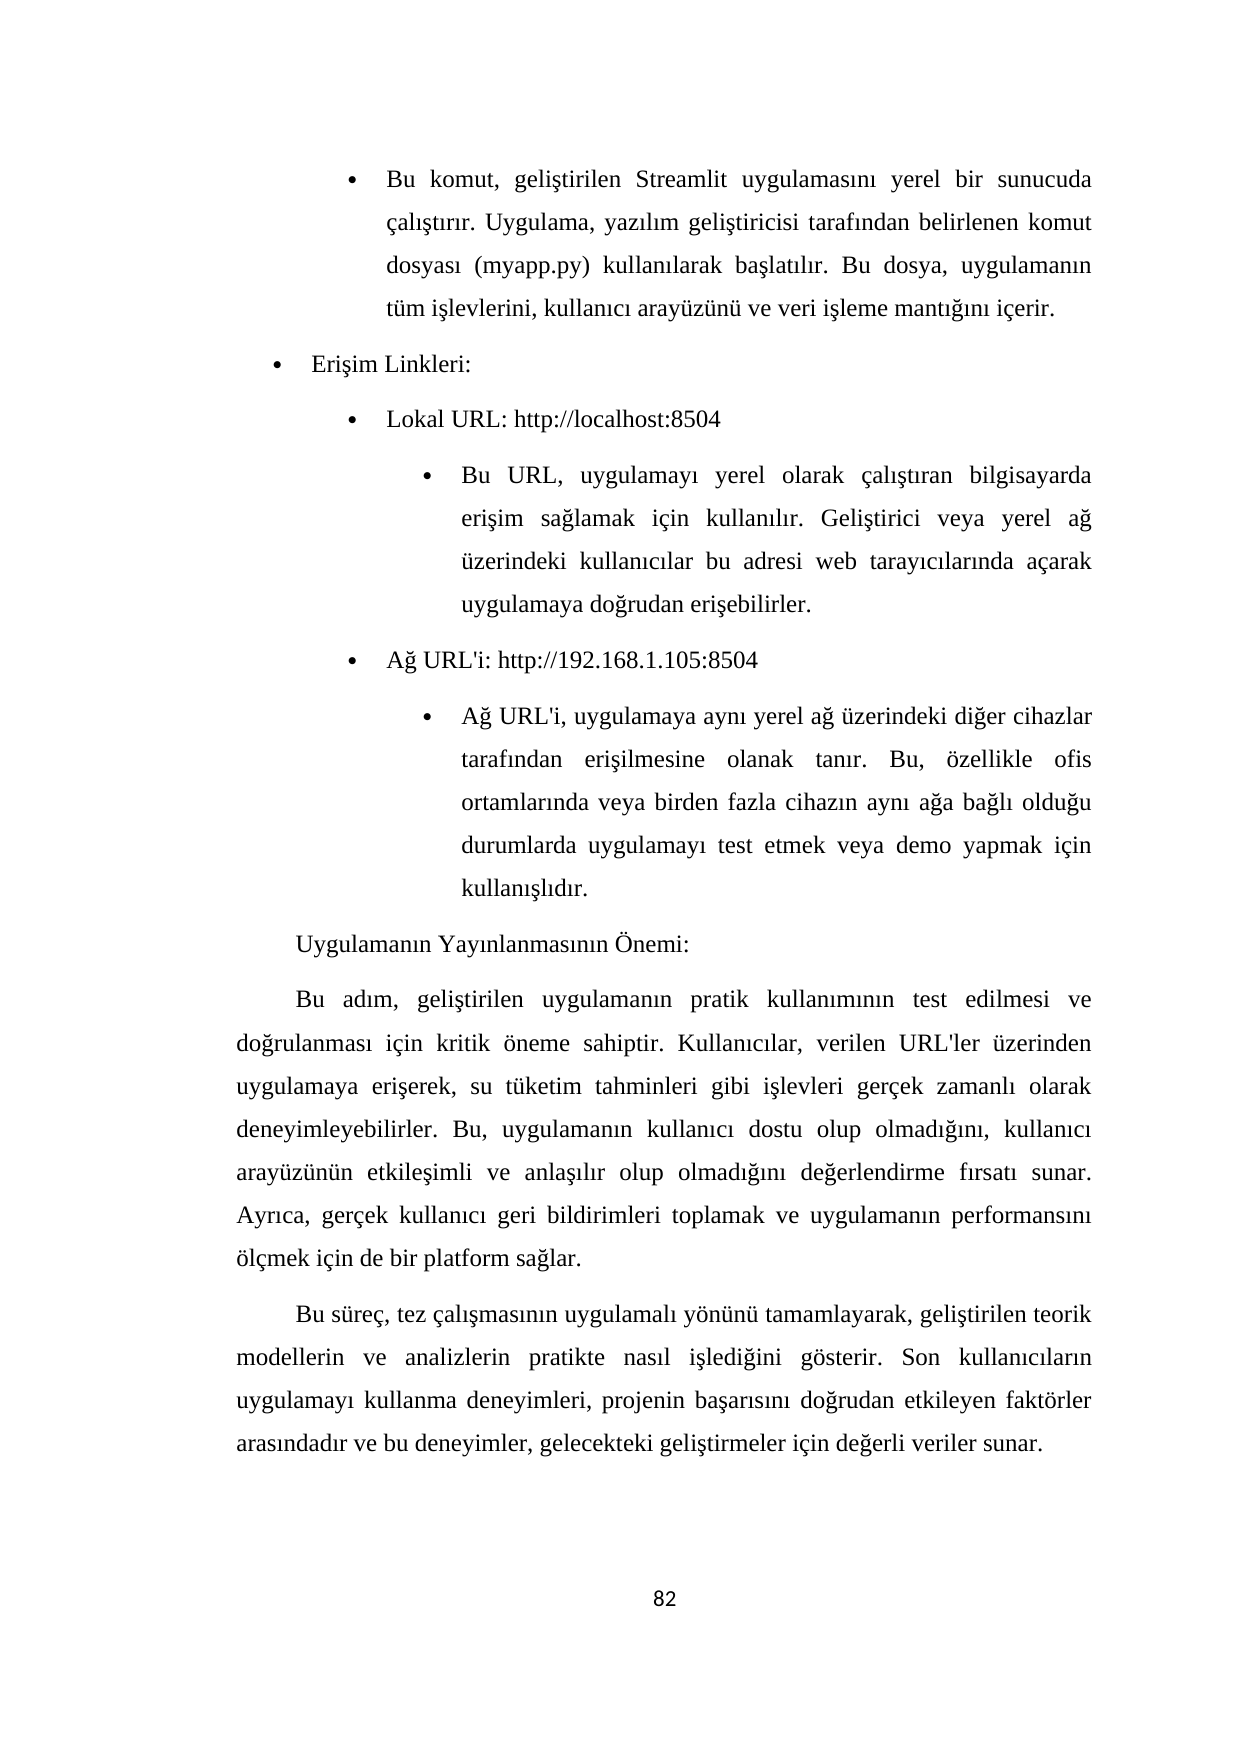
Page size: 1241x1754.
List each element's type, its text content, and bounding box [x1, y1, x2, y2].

text Bu süreç, tez çalışmasının uygulamalı yönünü tamamlayarak, geliştirilen teorik modellerin ve analizlerin pratikte nasıl işlediğini gösterir. Son kullanıcıların uygulamayı kullanma deneyimleri, projenin başarısını doğrudan etkileyen faktörler arasındadır ve bu deneyimler, gelecekteki geliştirmeler için değerli veriler sunar. [236, 1299, 1092, 1457]
list Ağ URL'i, uygulamaya aynı yerel ağ üzerindeki diğer cihazlar tarafından erişilmesine olanak tanır. Bu, özellikle ofis ortamlarında veya birden fazla cihazın aynı ağa bağlı olduğu durumlarda uygulamayı test etmek veya demo yapmak için kullanışlıdır. [424, 701, 1092, 902]
list Erişim Linkleri: [274, 349, 1092, 378]
list Ağ URL'i: http://192.168.1.105:8504 [349, 645, 1092, 674]
list Bu URL, uygulamayı yerel olarak çalıştıran bilgisayarda erişim sağlamak için kullanılır. Geliştirici veya yerel ağ üzerindeki kullanıcılar bu adresi web tarayıcılarında açarak uygulamaya doğrudan erişebilirler. [424, 460, 1092, 618]
text Uygulamanın Yayınlanmasının Önemi: [236, 929, 1092, 958]
list Bu komut, geliştirilen Streamlit uygulamasını yerel bir sunucuda çalıştırır. Uygulama, yazılım geliştiricisi tarafından belirlenen komut dosyası (myapp.py) kullanılarak başlatılır. Bu dosya, uygulamanın tüm işlevlerini, kullanıcı arayüzünü ve veri işleme mantığını içerir. [349, 164, 1092, 322]
text Bu adım, geliştirilen uygulamanın pratik kullanımının test edilmesi ve doğrulanması için kritik öneme sahiptir. Kullanıcılar, verilen URL'ler üzerinden uygulamaya erişerek, su tüketim tahminleri gibi işlevleri gerçek zamanlı olarak deneyimleyebilirler. Bu, uygulamanın kullanıcı dostu olup olmadığını, kullanıcı arayüzünün etkileşimli ve anlaşılır olup olmadığını değerlendirme fırsatı sunar. Ayrıca, gerçek kullanıcı geri bildirimleri toplamak ve uygulamanın performansını ölçmek için de bir platform sağlar. [236, 984, 1092, 1272]
list Lokal URL: http://localhost:8504 [349, 404, 1092, 433]
